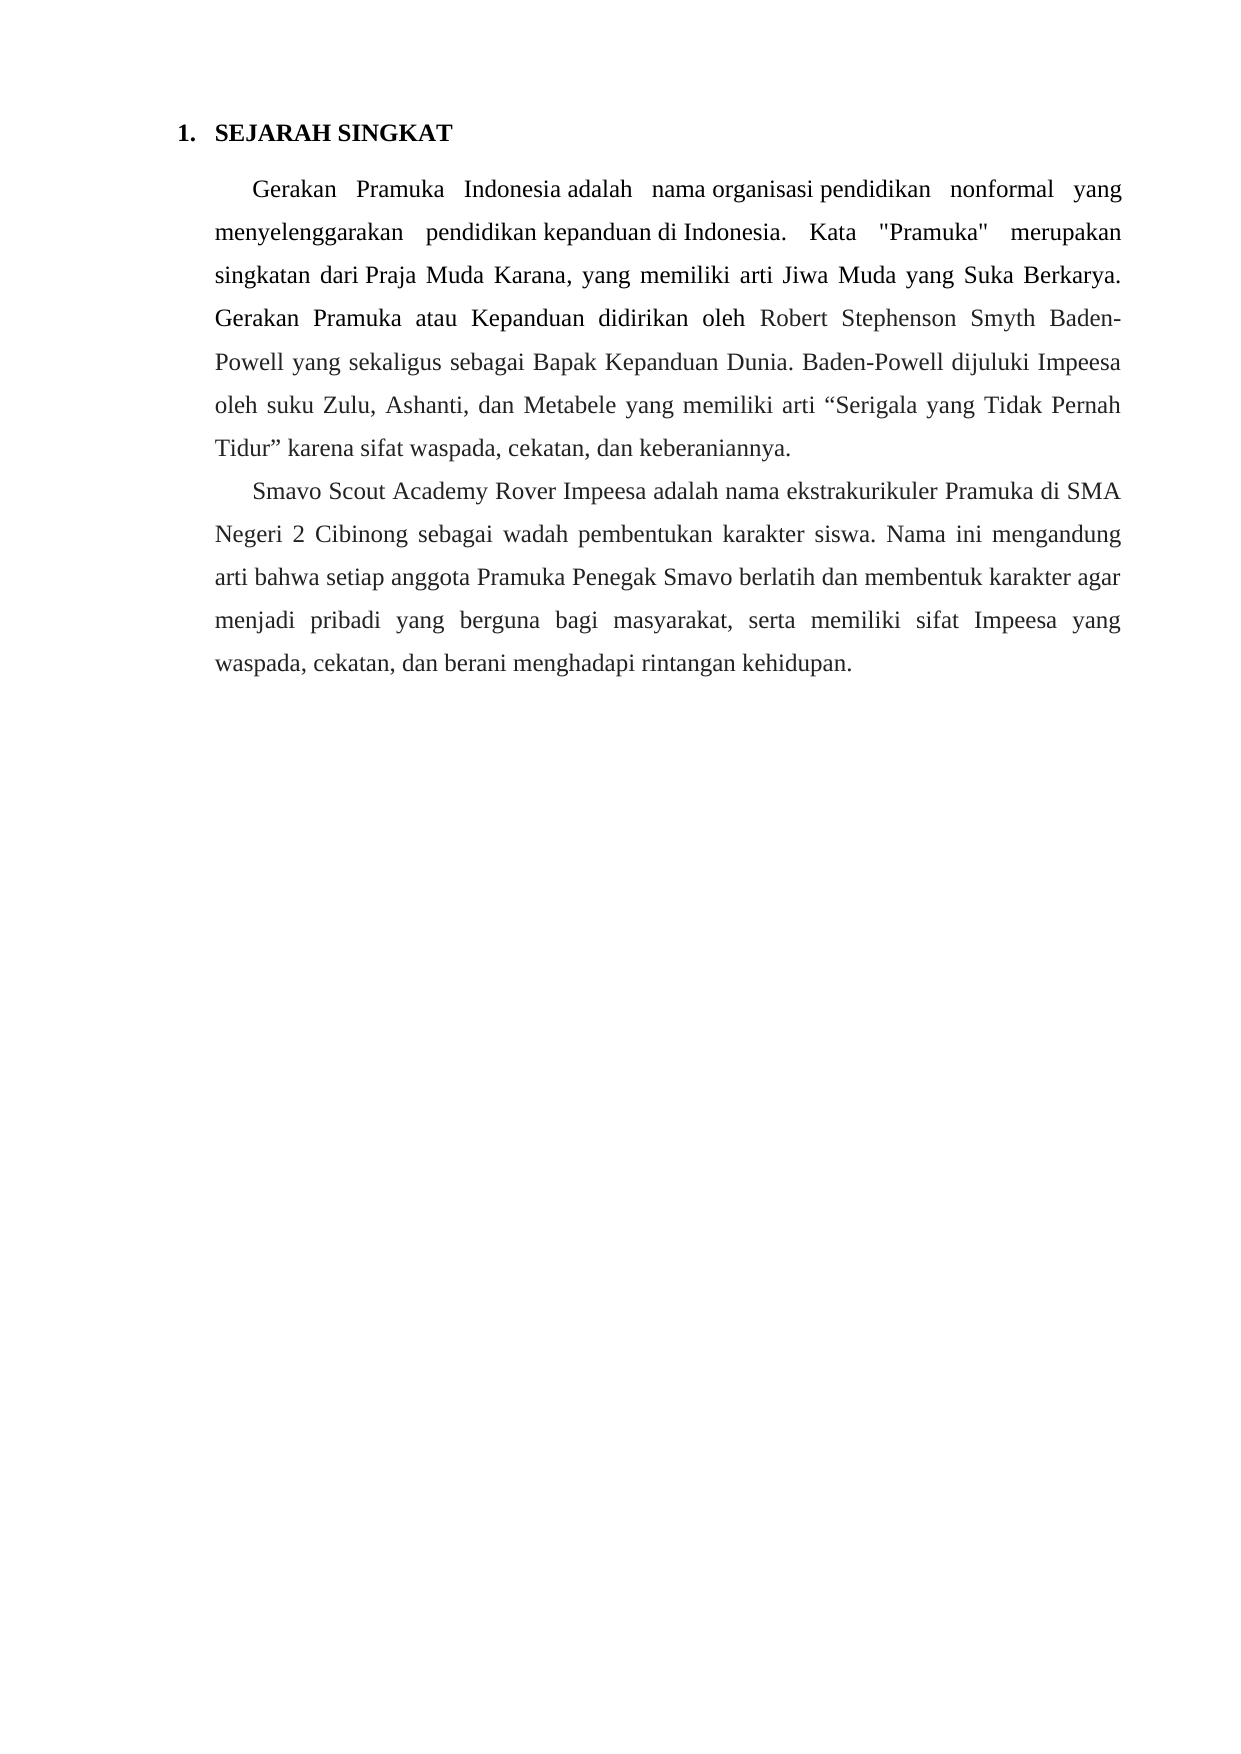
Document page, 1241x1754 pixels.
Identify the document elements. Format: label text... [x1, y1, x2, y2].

list SEJARAH SINGKAT [177, 118, 1122, 147]
text Gerakan Pramuka Indonesia adalah nama organisasi pendidikan nonformal yang menyelenggarakan pendidikan kepanduan di Indonesia. Kata "Pramuka" merupakan singkatan dari Praja Muda Karana, yang memiliki arti Jiwa Muda yang Suka Berkarya. Gerakan Pramuka atau Kepanduan didirikan oleh Robert Stephenson Smyth Baden-Powell yang sekaligus sebagai Bapak Kepanduan Dunia. Baden-Powell dijuluki Impeesa oleh suku Zulu, Ashanti, dan Metabele yang memiliki arti “Serigala yang Tidak Pernah Tidur” karena sifat waspada, cekatan, dan keberaniannya. [214, 174, 1122, 462]
text Smavo Scout Academy Rover Impeesa adalah nama ekstrakurikuler Pramuka di SMA Negeri 2 Cibinong sebagai wadah pembentukan karakter siswa. Nama ini mengandung arti bahwa setiap anggota Pramuka Penegak Smavo berlatih dan membentuk karakter agar menjadi pribadi yang berguna bagi masyarakat, serta memiliki sifat Impeesa yang waspada, cekatan, dan berani menghadapi rintangan kehidupan. [214, 476, 1122, 677]
